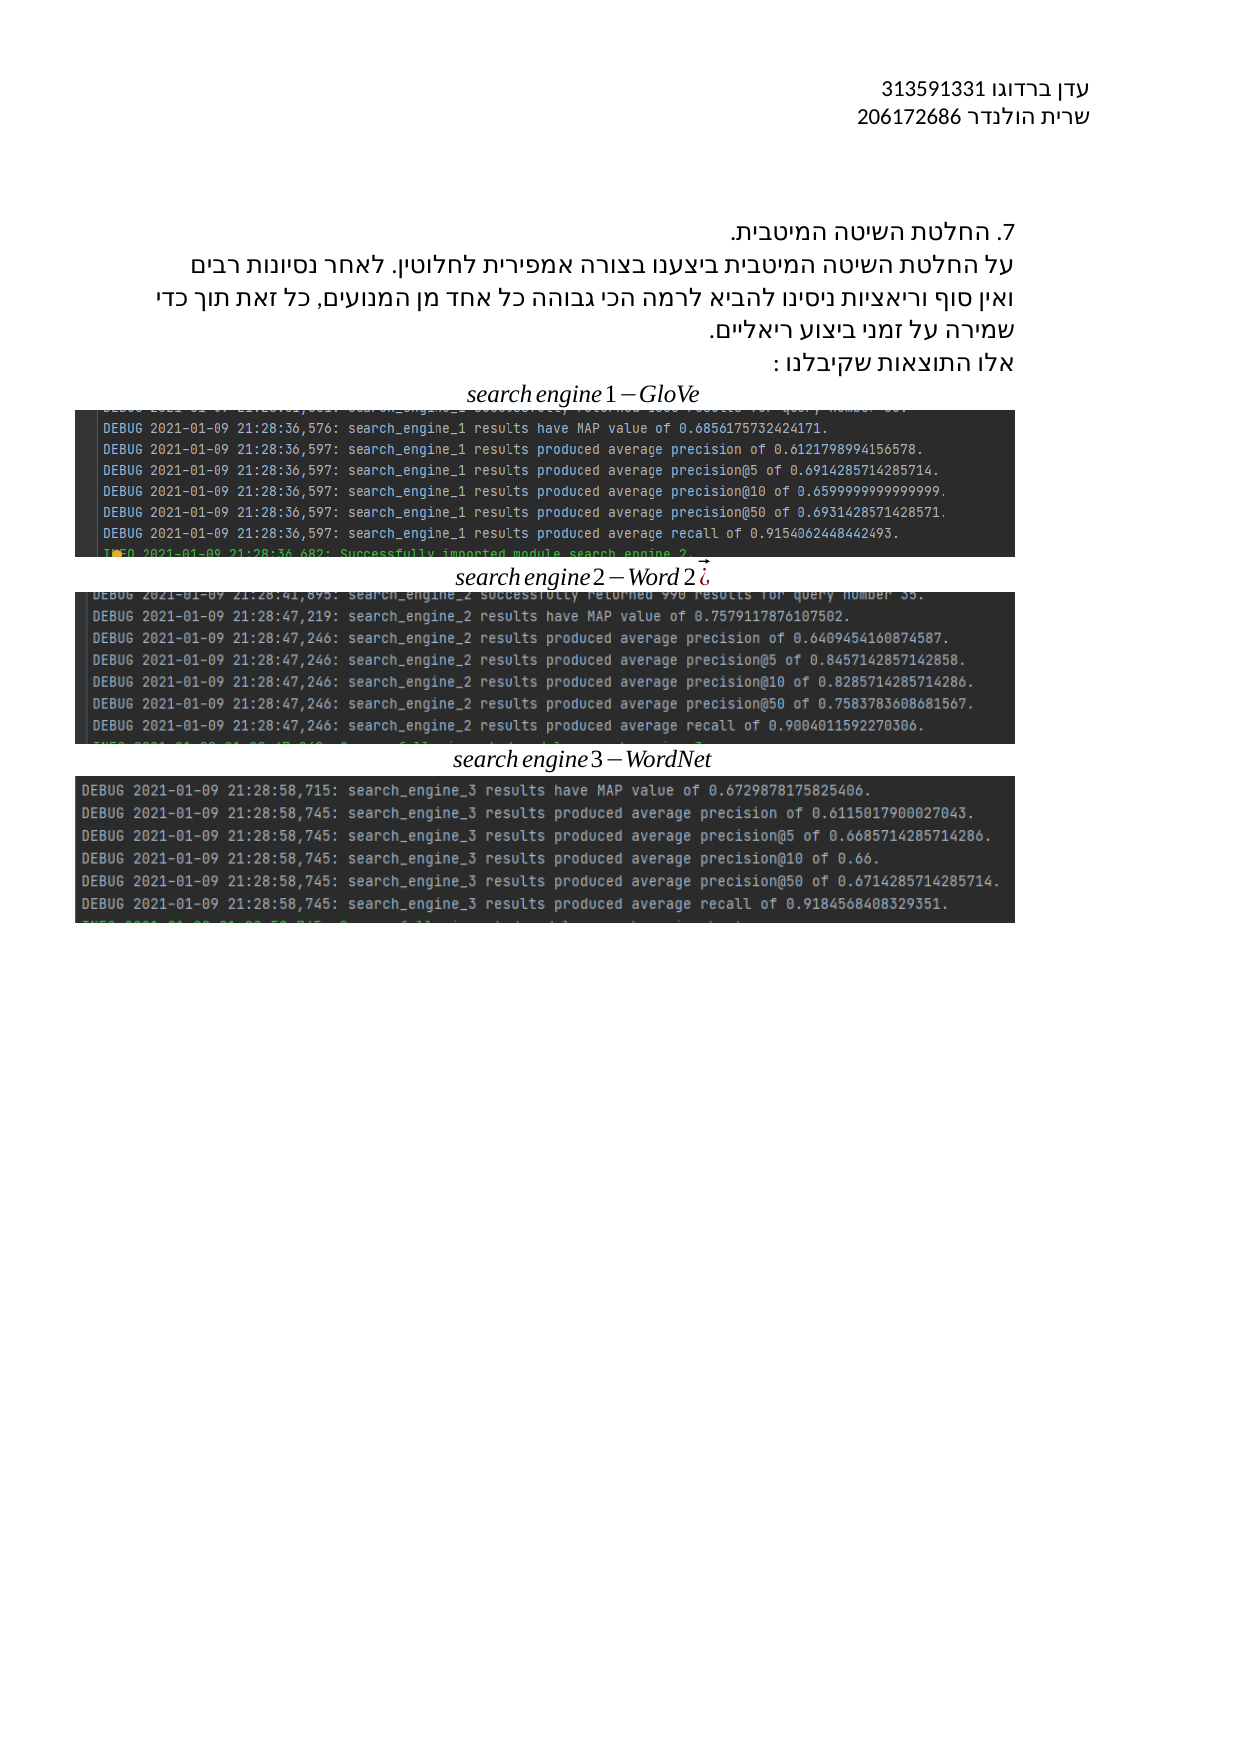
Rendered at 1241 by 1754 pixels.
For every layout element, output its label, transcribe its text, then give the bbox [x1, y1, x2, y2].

picture [75, 776, 1015, 923]
list 7. החלטת השיטה המיטבית. [150, 216, 1015, 246]
list על החלטת השיטה המיטבית ביצענו בצורה אמפירית לחלוטין. לאחר נסיונות רבים ואין סוף וריאציות ניסינו להביא לרמה הכי גבוהה כל אחד מן המנועים, כל זאת תוך כדי שמירה על זמני ביצוע ריאליים. [150, 249, 1015, 345]
picture [75, 592, 1015, 744]
list אלו התוצאות שקיבלנו : [150, 347, 1015, 378]
picture [75, 410, 1015, 557]
